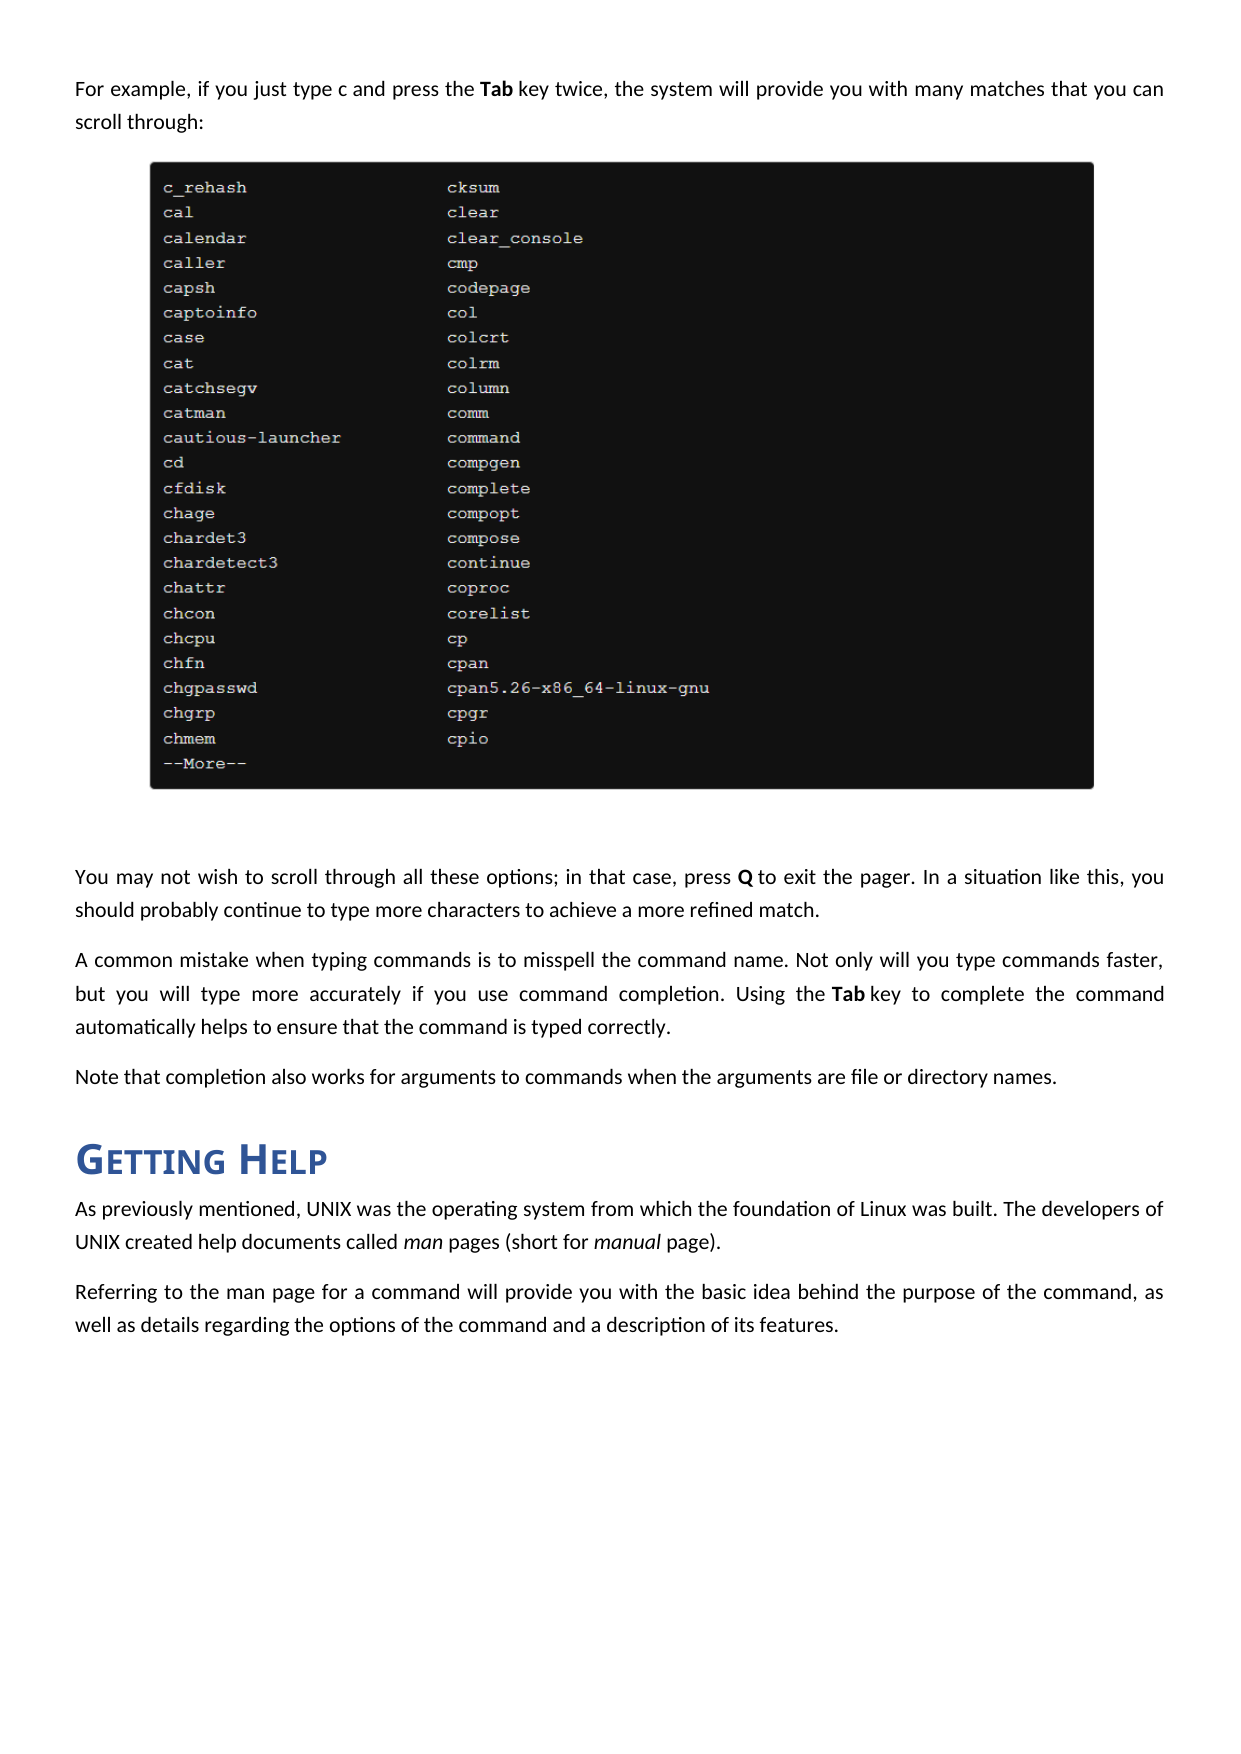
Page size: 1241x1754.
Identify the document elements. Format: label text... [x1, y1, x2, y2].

picture [146, 158, 1095, 790]
text For example, if you just type c and press the Tab key twice, the system will provide you with many matches that you can scroll through: [75, 75, 1165, 135]
text You may not wish to scroll through all these options; in that case, press Q to exit the pager. In a situation like this, you should probably continue to type more characters to achieve a more refined match. [75, 863, 1165, 923]
text Note that completion also works for arguments to commands when the arguments are file or directory names. [75, 1063, 1165, 1090]
subtitle Getting Help [75, 1130, 1165, 1187]
text Referring to the man page for a command will provide you with the basic idea behind the purpose of the command, as well as details regarding the options of the command and a description of its features. [75, 1278, 1165, 1338]
text As previously mentioned, UNIX was the operating system from which the foundation of Linux was built. The developers of UNIX created help documents called man pages (short for manual page). [75, 1195, 1165, 1255]
text A common mistake when typing commands is to misspell the command name. Not only will you type commands faster, but you will type more accurately if you use command completion. Using the Tab key to complete the command automatically helps to ensure that the command is typed correctly. [75, 946, 1165, 1040]
